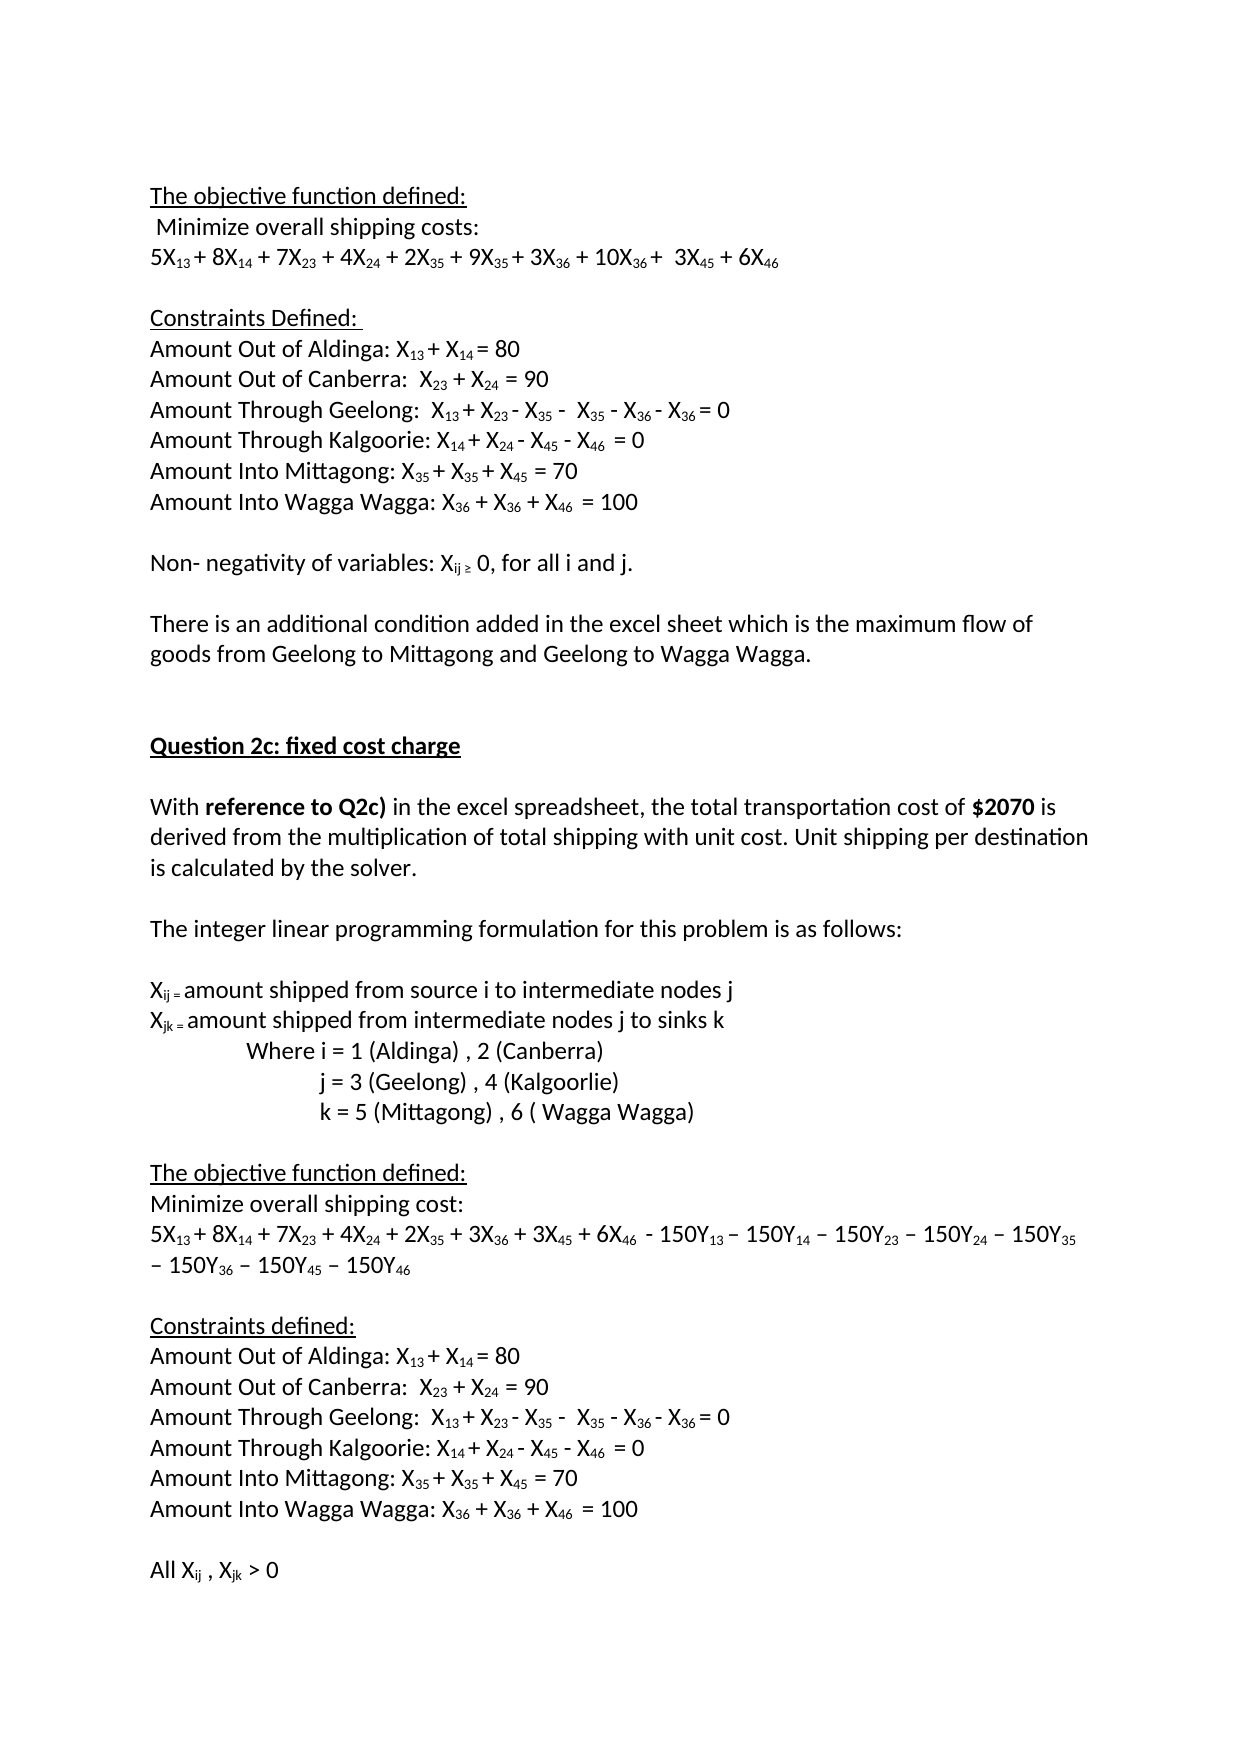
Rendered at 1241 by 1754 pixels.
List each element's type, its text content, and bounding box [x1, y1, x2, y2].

text Amount Out of Canberra: X23 + X24 = 90 [150, 1371, 1090, 1401]
text With reference to Q2c) in the excel spreadsheet, the total transportation cost of $2070 is derived from the multiplication of total shipping with unit cost. Unit shipping per destination is calculated by the solver. [150, 791, 1090, 882]
text 5X13 + 8X14 + 7X23 + 4X24 + 2X35 + 9X35 + 3X36 + 10X36 + 3X45 + 6X46 [150, 242, 1090, 272]
text Non- negativity of variables: Xij ≥ 0, for all i and j. [150, 547, 1090, 577]
text Amount Into Wagga Wagga: X36 + X36 + X46 = 100 [150, 486, 1090, 516]
text Amount Through Kalgoorie: X14 + X24 - X45 - X46 = 0 [150, 1432, 1090, 1462]
text Minimize overall shipping cost: [150, 1188, 1090, 1218]
text Amount Out of Aldinga: X13 + X14 = 80 [150, 333, 1090, 364]
text Xij = amount shipped from source i to intermediate nodes j [150, 974, 1090, 1004]
text The objective function defined: [150, 181, 1090, 211]
text There is an additional condition added in the excel sheet which is the maximum flow of goods from Geelong to Mittagong and Geelong to Wagga Wagga. [150, 608, 1090, 669]
text The objective function defined: [150, 1157, 1090, 1188]
text Where i = 1 (Aldinga) , 2 (Canberra) [150, 1035, 1090, 1066]
text Amount Into Mittagong: X35 + X35 + X45 = 70 [150, 455, 1090, 486]
text Amount Out of Aldinga: X13 + X14 = 80 [150, 1340, 1090, 1371]
text Amount Into Mittagong: X35 + X35 + X45 = 70 [150, 1462, 1090, 1493]
text Question 2c: fixed cost charge [150, 730, 1090, 760]
text Constraints defined: [150, 1310, 1090, 1340]
text Constraints Defined: [150, 303, 1090, 333]
text Amount Through Geelong: X13 + X23 - X35 - X35 - X36 - X36 = 0 [150, 394, 1090, 425]
text The integer linear programming formulation for this problem is as follows: [150, 913, 1090, 943]
text Amount Out of Canberra: X23 + X24 = 90 [150, 364, 1090, 394]
text Amount Through Geelong: X13 + X23 - X35 - X35 - X36 - X36 = 0 [150, 1401, 1090, 1432]
text All Xij , Xjk > 0 [150, 1554, 1090, 1584]
text 5X13 + 8X14 + 7X23 + 4X24 + 2X35 + 3X36 + 3X45 + 6X46 - 150Y13 – 150Y14 – 150Y23 – 150Y24 – 150Y35 – 150Y36 – 150Y45 – 150Y46 [150, 1218, 1090, 1279]
text Amount Through Kalgoorie: X14 + X24 - X45 - X46 = 0 [150, 425, 1090, 455]
text k = 5 (Mittagong) , 6 ( Wagga Wagga) [150, 1096, 1090, 1127]
text Amount Into Wagga Wagga: X36 + X36 + X46 = 100 [150, 1493, 1090, 1523]
text Minimize overall shipping costs: [150, 211, 1090, 242]
text j = 3 (Geelong) , 4 (Kalgoorlie) [150, 1066, 1090, 1096]
text Xjk = amount shipped from intermediate nodes j to sinks k [150, 1004, 1090, 1035]
